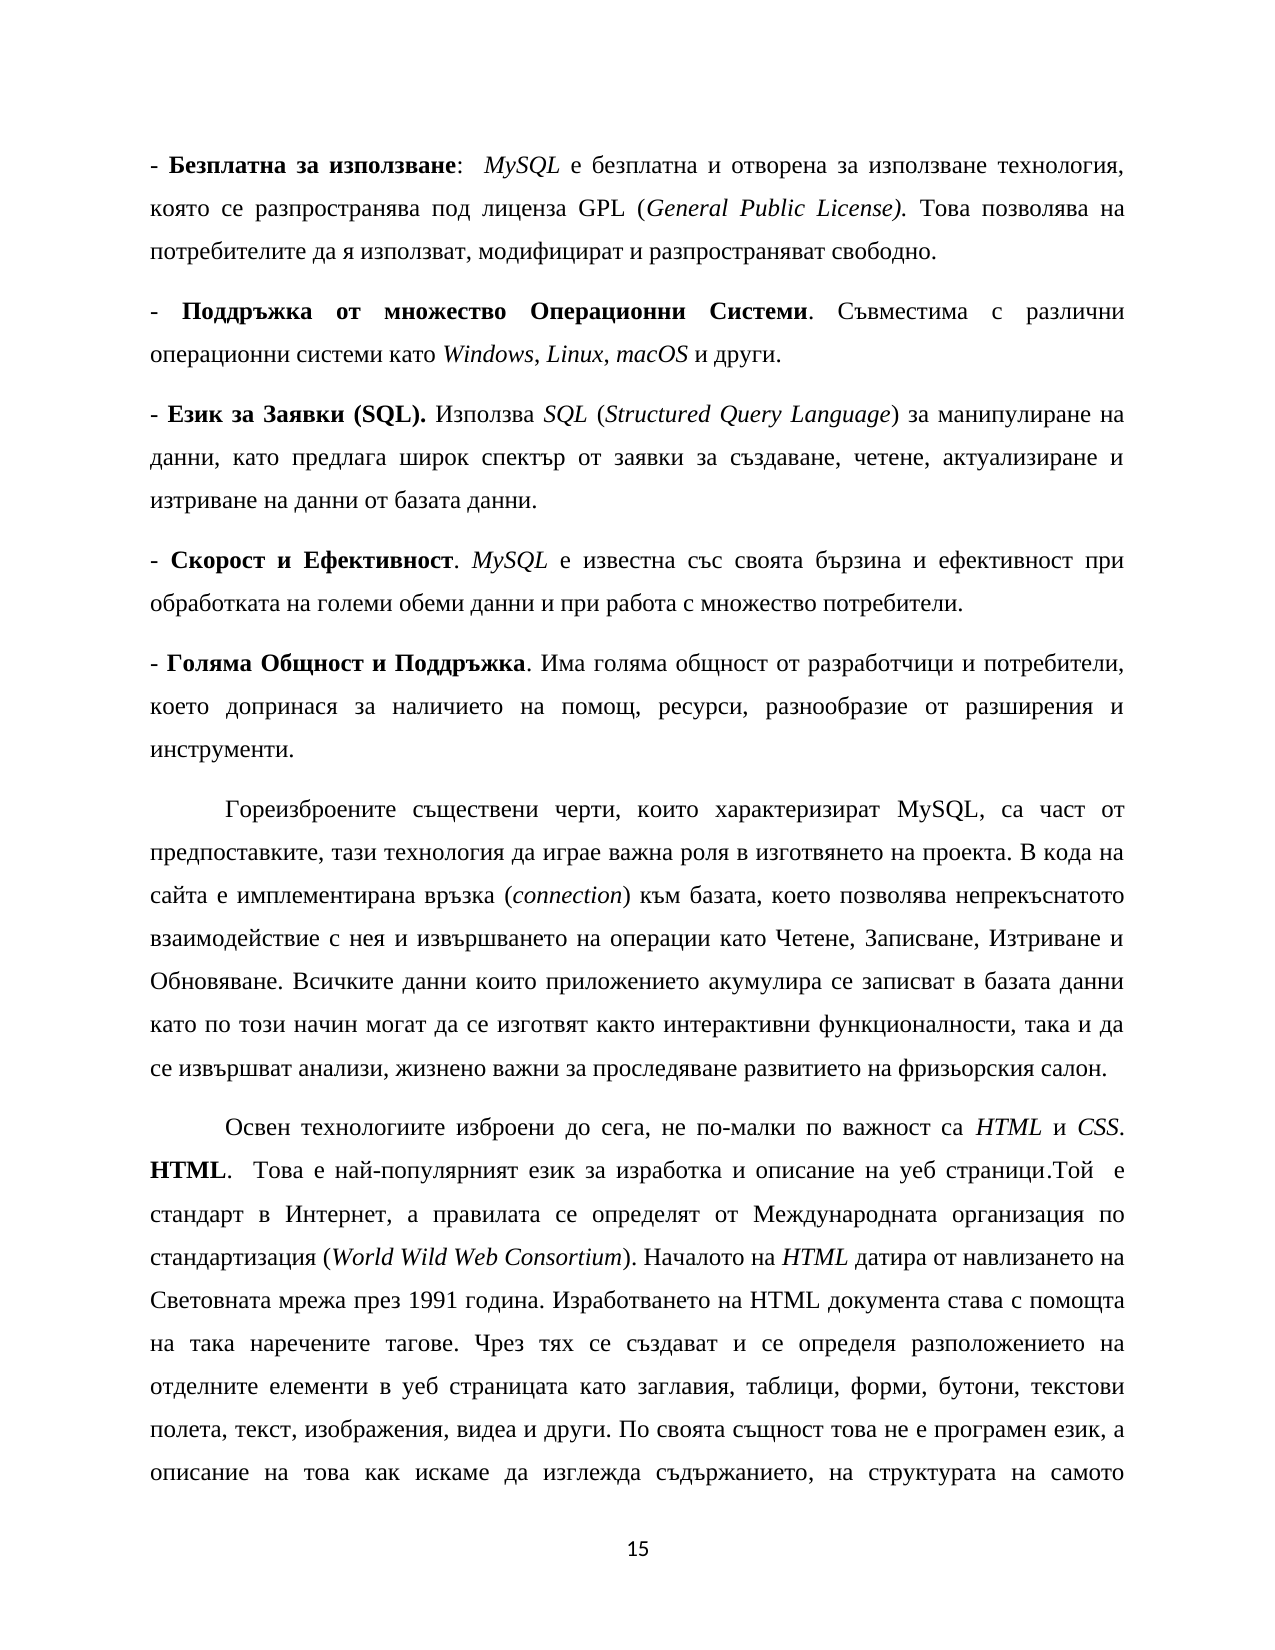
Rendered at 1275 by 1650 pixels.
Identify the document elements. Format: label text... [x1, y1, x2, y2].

text - Безплатна за използване: MySQL е безплатна и отворена за използване технология, която се разпространява под лиценза GPL (General Public License). Това позволява на потребителите да я използват, модифицират и разпространяват свободно. [150, 150, 1125, 265]
text Гореизброените съществени черти, които характеризират MySQL, са част от предпоставките, тази технология да играе важна роля в изготвянето на проекта. В кода на сайта е имплементирана връзка (connection) към базата, което позволява непрекъснатото взаимодействие с нея и извършването на операции като Четене, Записване, Изтриване и Обновяване. Всичките данни които приложението акумулира се записват в базата данни като по този начин могат да се изготвят както интерактивни функционалности, така и да се извършват анализи, жизнено важни за проследяване развитието на фризьорския салон. [150, 794, 1125, 1081]
text - Скорост и Ефективност. MySQL е известна със своята бързина и ефективност при обработката на големи обеми данни и при работа с множество потребители. [150, 545, 1125, 617]
text - Голяма Общност и Поддръжка. Има голяма общност от разработчици и потребители, което допринася за наличието на помощ, ресурси, разнообразие от разширения и инструменти. [150, 648, 1125, 763]
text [150, 1112, 1125, 1486]
text - Поддръжка от множество Операционни Системи. Съвместима с различни операционни системи като Windows, Linux, macOS и други. [150, 296, 1125, 368]
text - Език за Заявки (SQL). Използва SQL (Structured Query Language) за манипулиране на данни, като предлага широк спектър от заявки за създаване, четене, актуализиране и изтриване на данни от базата данни. [150, 399, 1125, 514]
